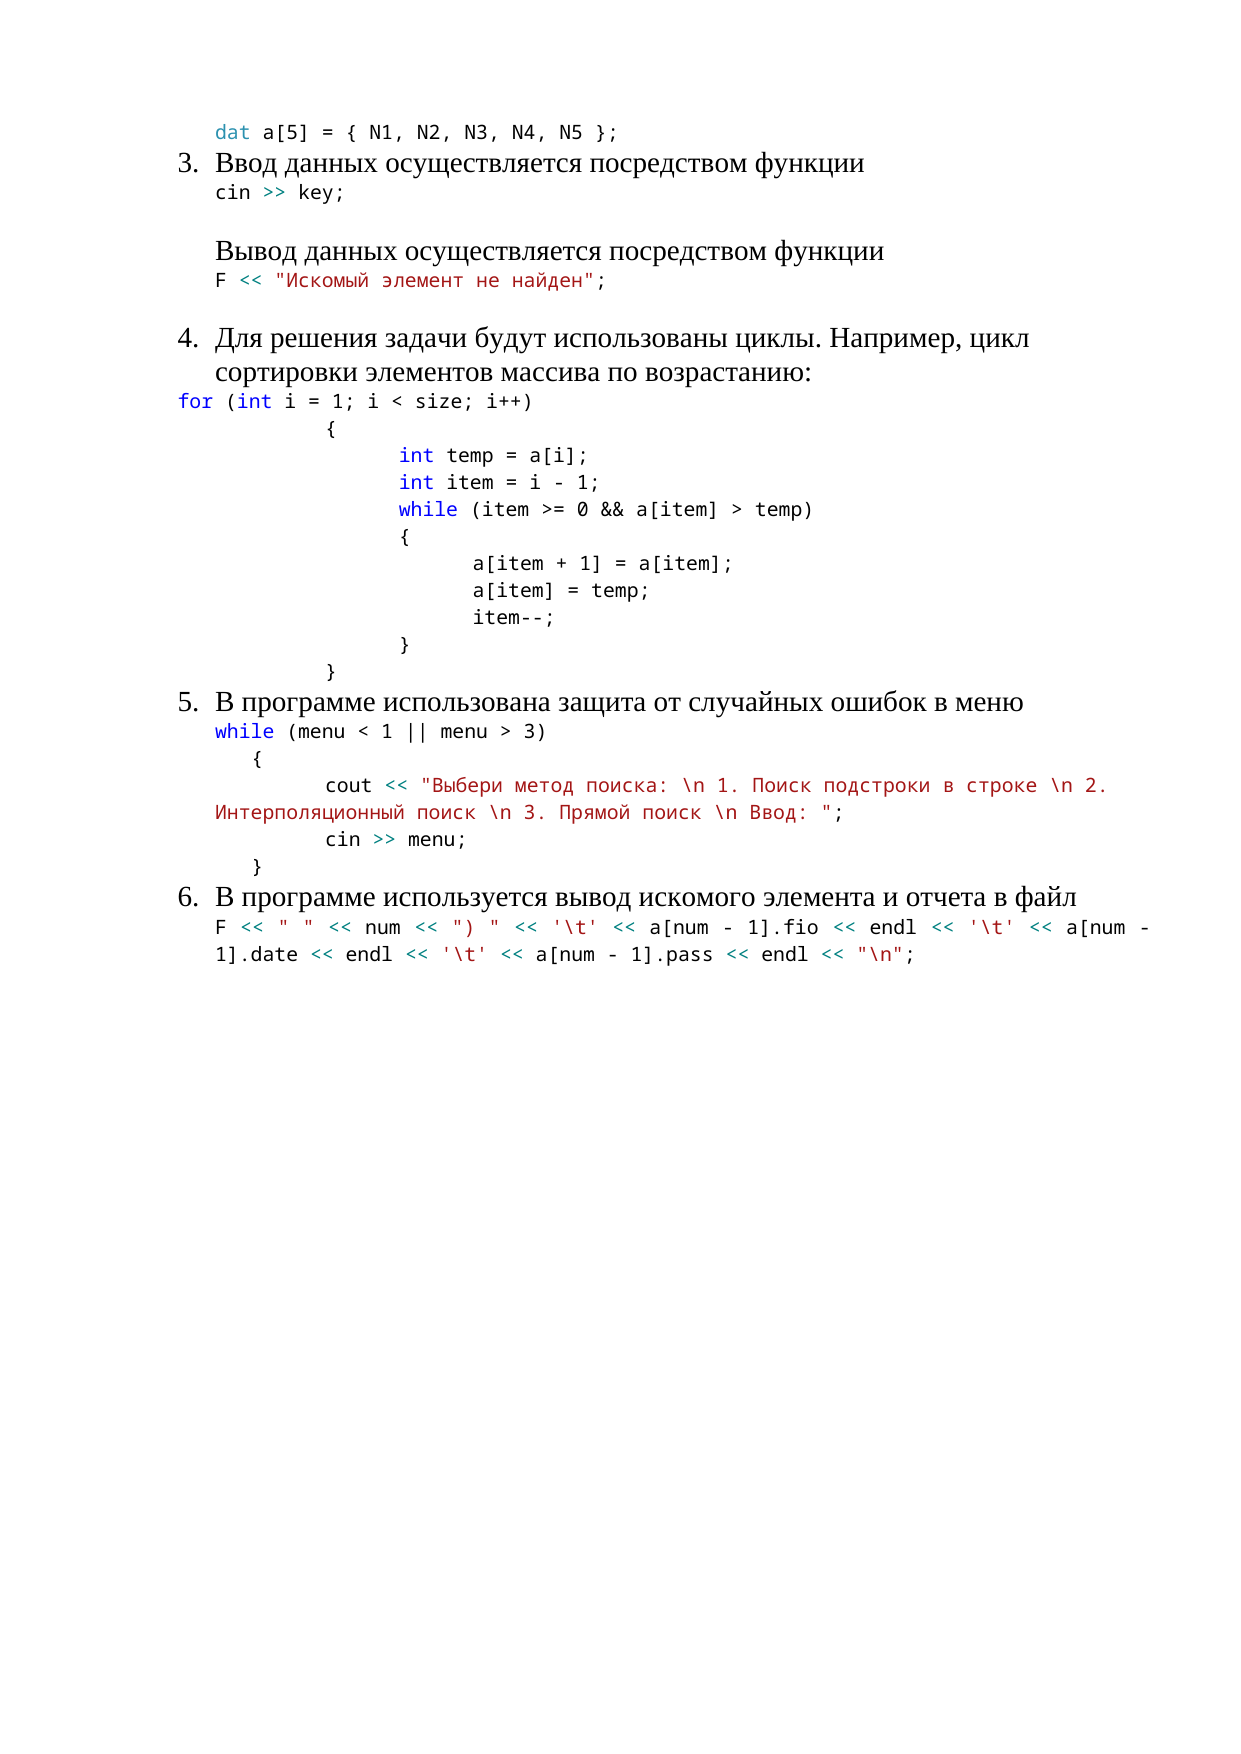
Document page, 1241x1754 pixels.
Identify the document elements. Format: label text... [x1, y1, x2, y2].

list Вывод данных осуществляется посредством функции [215, 233, 1152, 266]
text a[item] = temp; [177, 576, 1152, 603]
list { [215, 744, 1152, 771]
list } [215, 657, 1152, 684]
text int temp = a[i]; [177, 441, 1152, 468]
list cout << "Выбери метод поиска: \n 1. Поиск подстроки в строке \n 2. Интерполяционный поиск \n 3. Прямой поиск \n Ввод: "; [215, 771, 1152, 825]
text { [177, 414, 1152, 441]
text while (item >= 0 && a[item] > temp) [177, 495, 1152, 522]
list cin >> key; [215, 179, 1152, 206]
text { [177, 522, 1152, 549]
list Для решения задачи будут использованы циклы. Например, цикл сортировки элементов массива по возрастанию: [177, 320, 1152, 387]
list cin >> menu; [215, 825, 1152, 852]
list while (menu < 1 || menu > 3) [215, 717, 1152, 744]
list F << "Искомый элемент не найден"; [215, 266, 1152, 293]
list В программе использована защита от случайных ошибок в меню [177, 684, 1152, 717]
text } [177, 630, 1152, 657]
text item--; [177, 603, 1152, 630]
list В программе используется вывод искомого элемента и отчета в файл [177, 879, 1152, 913]
list } [215, 852, 1152, 879]
list F << " " << num << ") " << '\t' << a[num - 1].fio << endl << '\t' << a[num - 1].date << endl << '\t' << a[num - 1].pass << endl << "\n"; [215, 913, 1152, 967]
text int item = i - 1; [177, 468, 1152, 495]
text for (int i = 1; i < size; i++) [177, 387, 1152, 414]
list Ввод данных осуществляется посредством функции [177, 145, 1152, 179]
list dat a[5] = { N1, N2, N3, N4, N5 }; [215, 118, 1152, 145]
text a[item + 1] = a[item]; [177, 549, 1152, 576]
